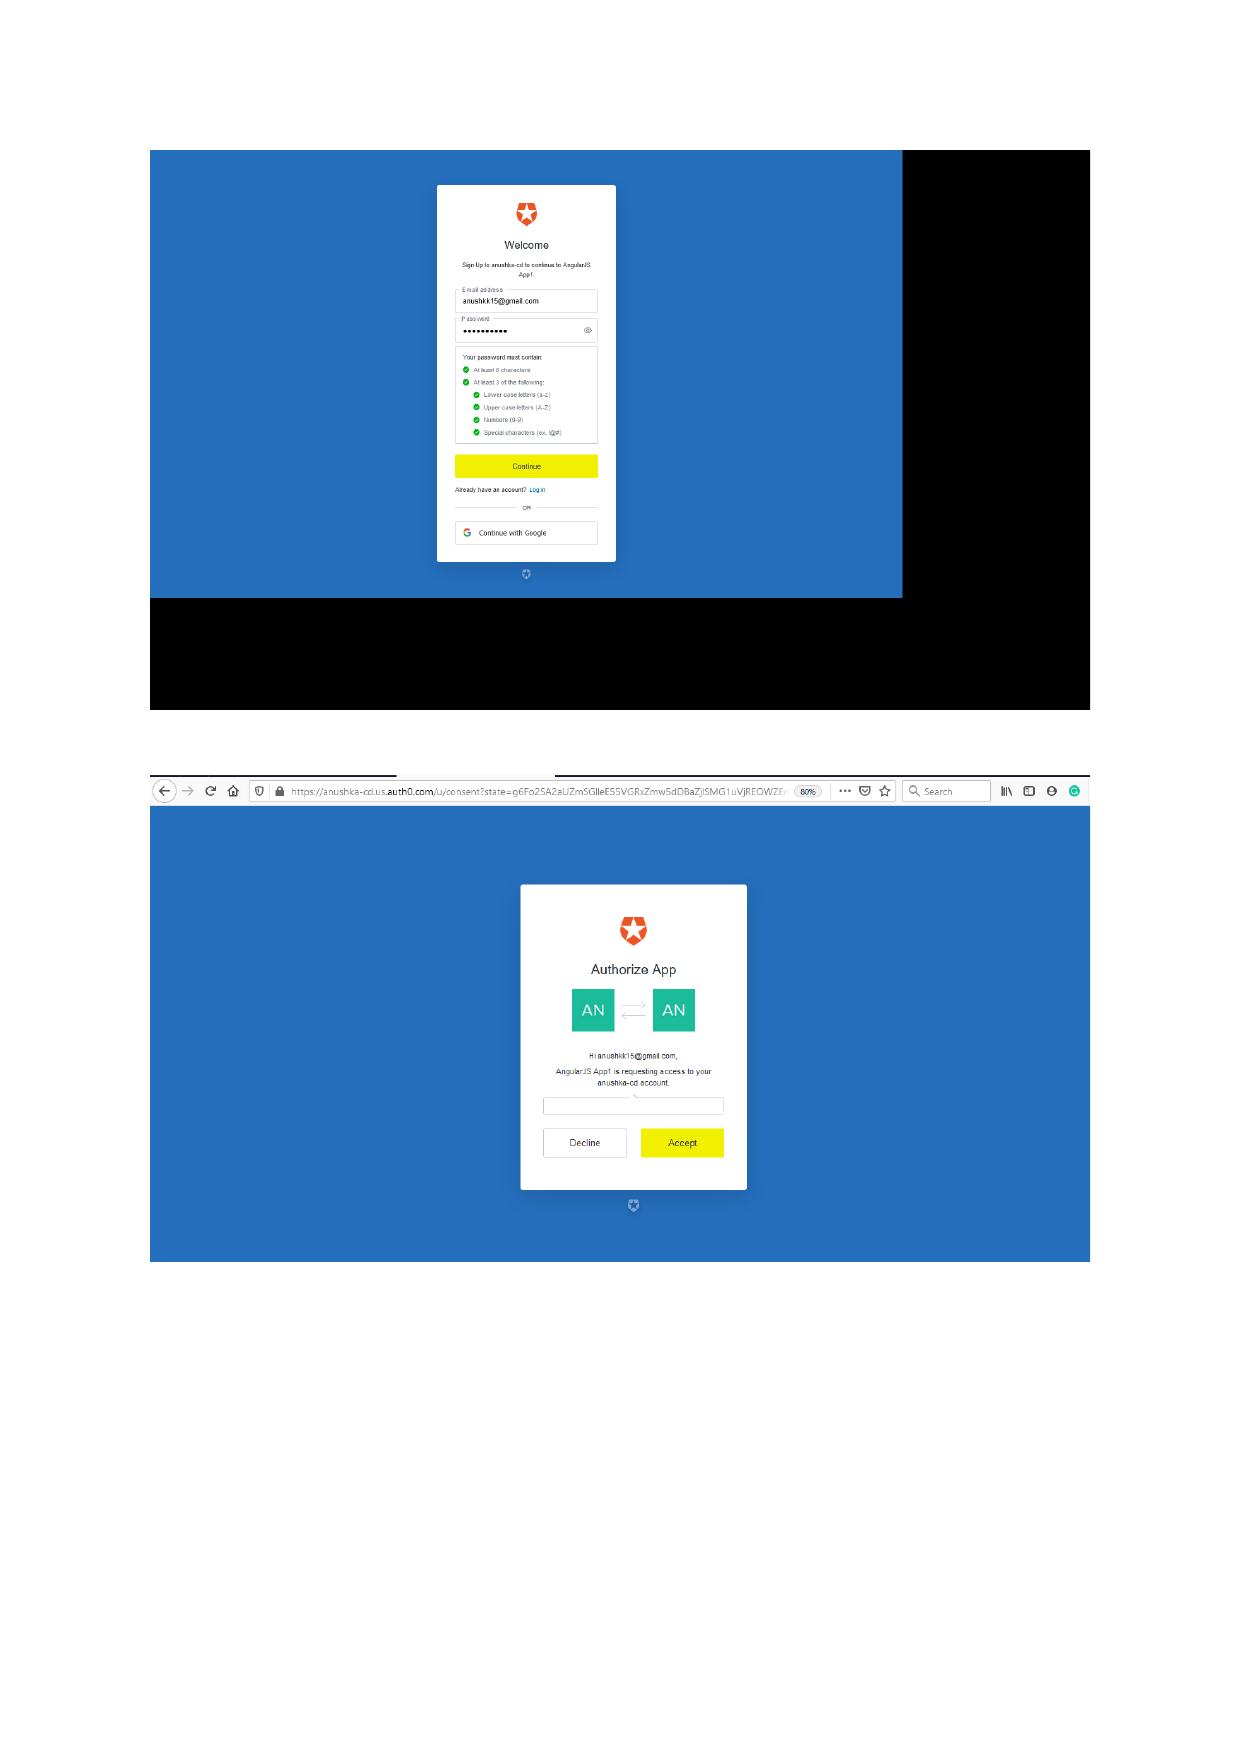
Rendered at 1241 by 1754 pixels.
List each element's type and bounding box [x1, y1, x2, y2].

picture [150, 775, 1091, 1262]
picture [150, 150, 1091, 710]
